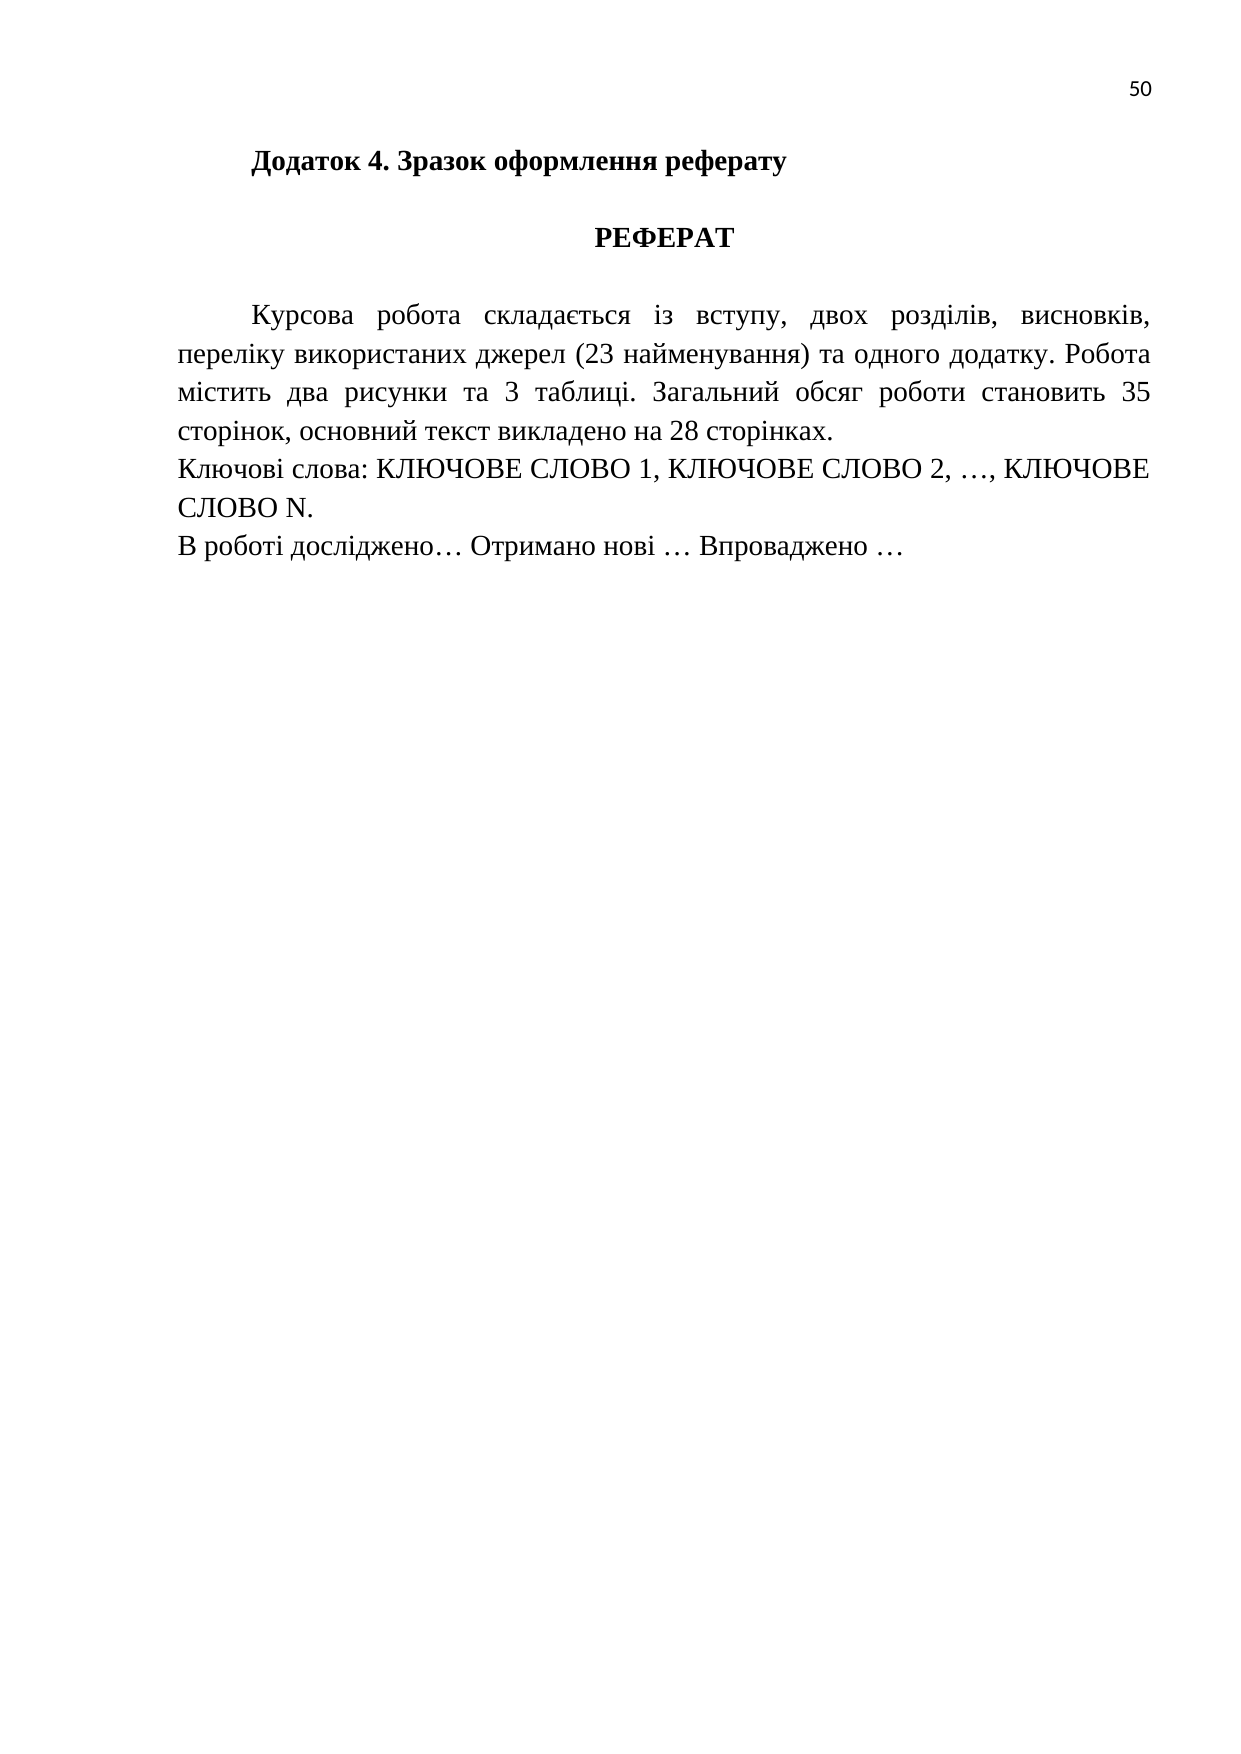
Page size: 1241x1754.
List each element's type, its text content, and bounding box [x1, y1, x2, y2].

text РЕФЕРАТ [177, 220, 1152, 254]
text Курсова робота складається із вступу, двох розділів, висновків, переліку використаних джерел (23 найменування) та одного додатку. Робота містить два рисунки та 3 таблиці. Загальний обсяг роботи становить 35 сторінок, основний текст викладено на 28 сторінках. [177, 297, 1152, 446]
subtitle Додаток 4. Зразок оформлення реферату [177, 143, 1152, 177]
text Ключові слова: КЛЮЧОВЕ СЛОВО 1, КЛЮЧОВЕ СЛОВО 2, …, КЛЮЧОВЕ СЛОВО N. [177, 451, 1152, 523]
text В роботі досліджено… Отримано нові … Впроваджено … [177, 528, 1152, 562]
